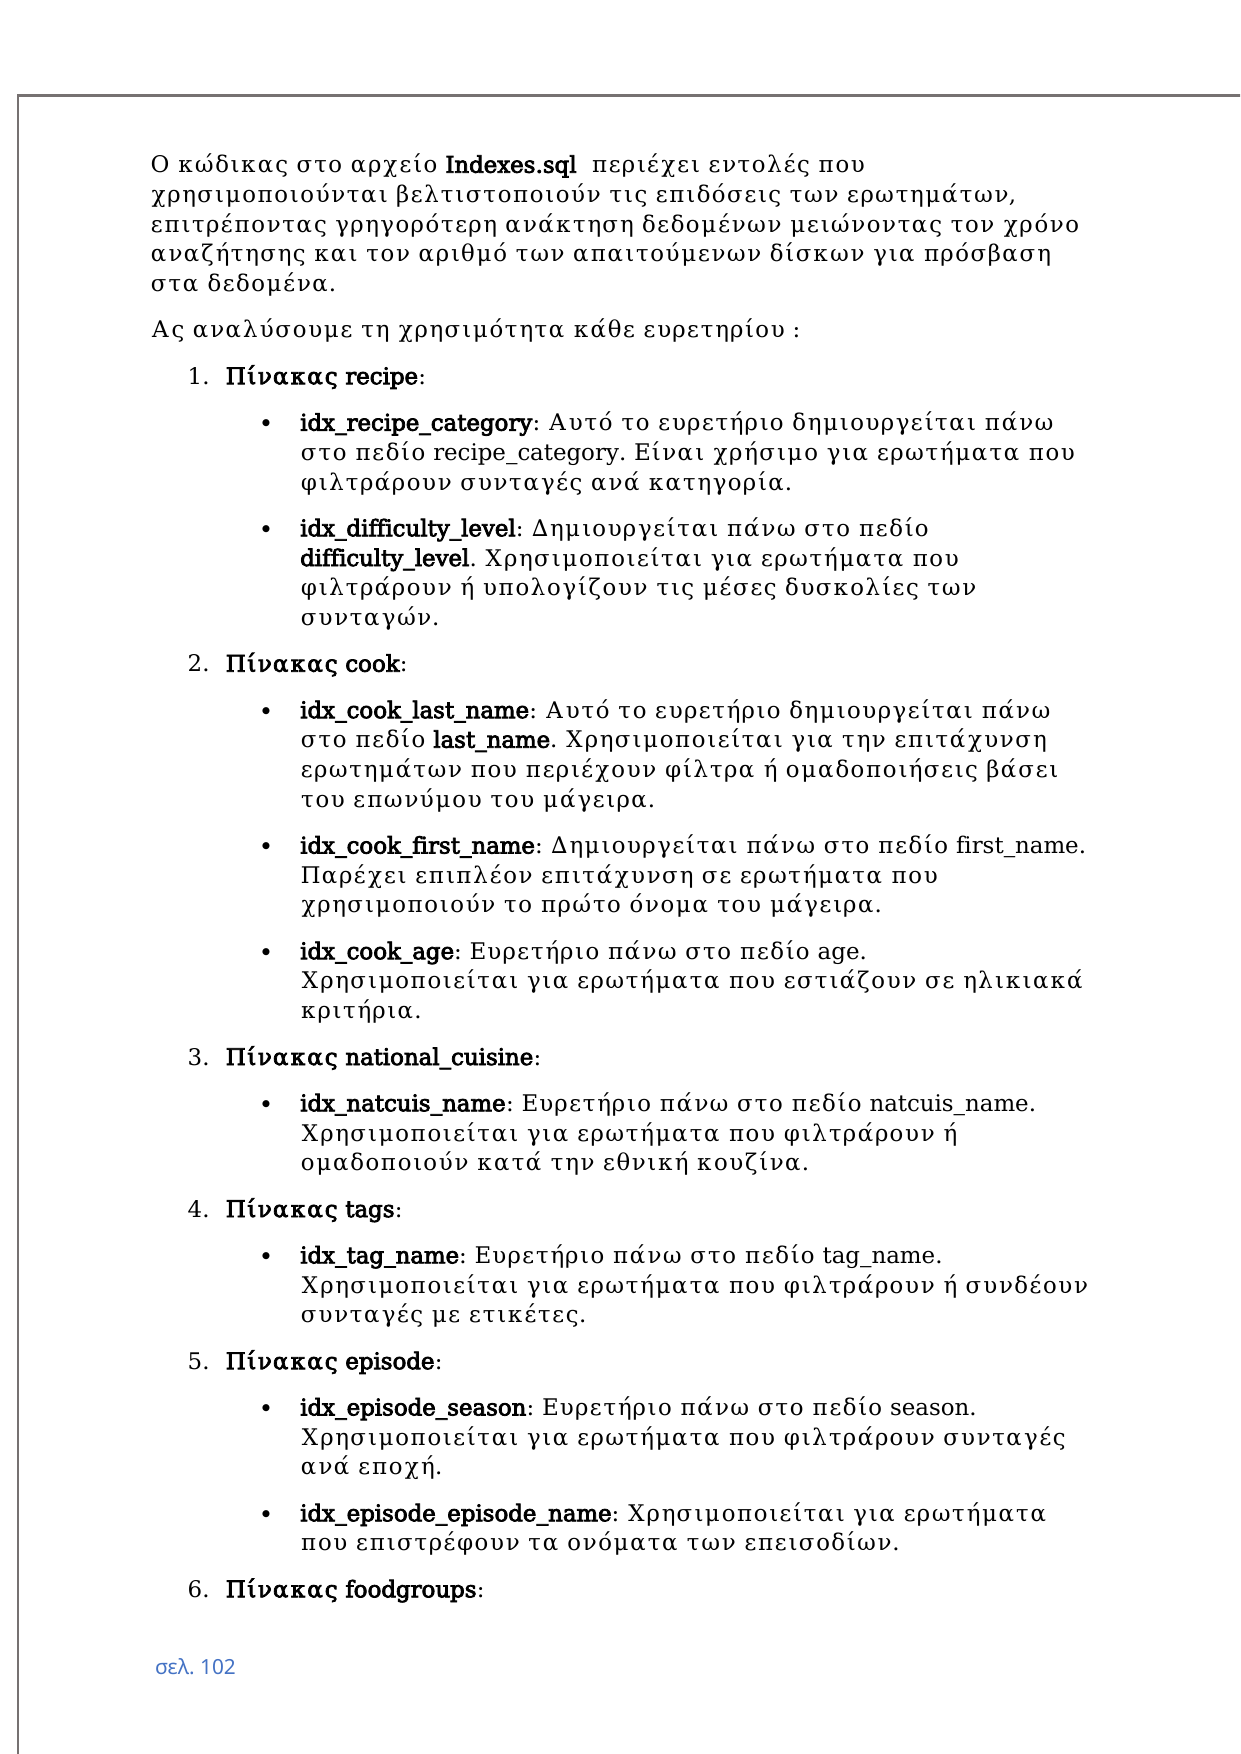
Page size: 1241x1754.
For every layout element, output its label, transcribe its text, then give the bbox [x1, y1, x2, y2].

list idx_cook_first_name: Δημιουργείται πάνω στο πεδίο first_name. Παρέχει επιπλέον επιτάχυνση σε ερωτήματα που χρησιμοποιούν το πρώτο όνομα του μάγειρα. [262, 831, 1090, 918]
list Πίνακας foodgroups: [187, 1574, 1090, 1602]
list idx_episode_episode_name: Χρησιμοποιείται για ερωτήματα που επιστρέφουν τα ονόματα των επεισοδίων. [262, 1498, 1090, 1556]
list Πίνακας episode: [187, 1346, 1090, 1374]
list idx_natcuis_name: Ευρετήριο πάνω στο πεδίο natcuis_name. Χρησιμοποιείται για ερωτήματα που φιλτράρουν ή ομαδοποιούν κατά την εθνική κουζίνα. [262, 1088, 1090, 1175]
list idx_tag_name: Ευρετήριο πάνω στο πεδίο tag_name. Χρησιμοποιείται για ερωτήματα που φιλτράρουν ή συνδέουν συνταγές με ετικέτες. [262, 1241, 1090, 1327]
list Πίνακας tags: [187, 1194, 1090, 1222]
list idx_episode_season: Ευρετήριο πάνω στο πεδίο season. Χρησιμοποιείται για ερωτήματα που φιλτράρουν συνταγές ανά εποχή. [262, 1393, 1090, 1479]
text Ο κώδικας στο αρχείο Indexes.sql περιέχει εντολές που χρησιμοποιούνται βελτιστοποιούν τις επιδόσεις των ερωτημάτων, επιτρέποντας γρηγορότερη ανάκτηση δεδομένων μειώνοντας τον χρόνο αναζήτησης και τον αριθμό των απαιτούμενων δίσκων για πρόσβαση στα δεδομένα. [150, 150, 1090, 296]
list idx_recipe_category: Αυτό το ευρετήριο δημιουργείται πάνω στο πεδίο recipe_category. Είναι χρήσιμο για ερωτήματα που φιλτράρουν συνταγές ανά κατηγορία. [262, 408, 1090, 495]
list Πίνακας cook: [187, 649, 1090, 676]
list idx_difficulty_level: Δημιουργείται πάνω στο πεδίο difficulty_level. Χρησιμοποιείται για ερωτήματα που φιλτράρουν ή υπολογίζουν τις μέσες δυσκολίες των συνταγών. [262, 513, 1090, 630]
list idx_cook_age: Ευρετήριο πάνω στο πεδίο age. Χρησιμοποιείται για ερωτήματα που εστιάζουν σε ηλικιακά κριτήρια. [262, 936, 1090, 1023]
list idx_cook_last_name: Αυτό το ευρετήριο δημιουργείται πάνω στο πεδίο last_name. Χρησιμοποιείται για την επιτάχυνση ερωτημάτων που περιέχουν φίλτρα ή ομαδοποιήσεις βάσει του επωνύμου του μάγειρα. [262, 695, 1090, 812]
list Πίνακας national_cuisine: [187, 1042, 1090, 1070]
text Ας αναλύσουμε τη χρησιμότητα κάθε ευρετηρίου : [150, 315, 1090, 343]
list Πίνακας recipe: [187, 361, 1090, 389]
